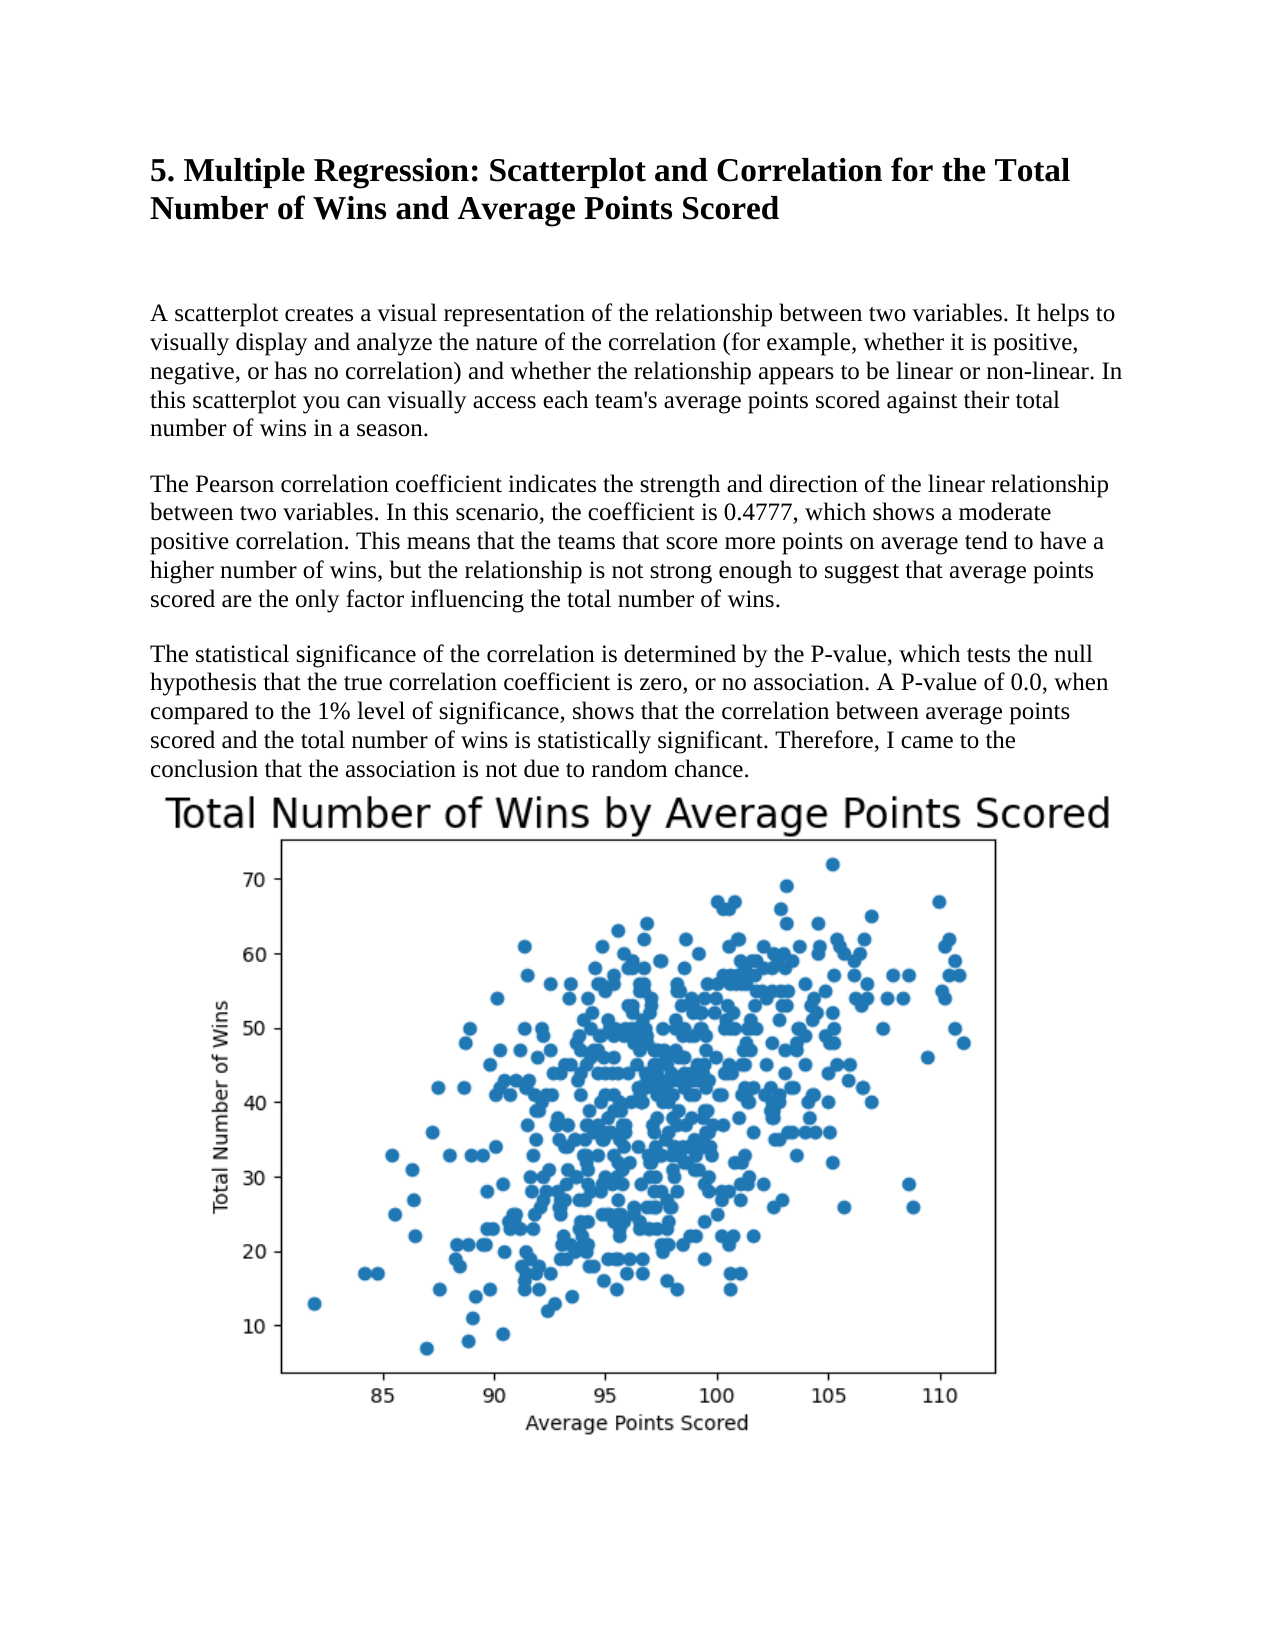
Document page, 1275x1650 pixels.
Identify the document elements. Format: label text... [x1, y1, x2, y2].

text A scatterplot creates a visual representation of the relationship between two variables. It helps to visually display and analyze the nature of the correlation (for example, whether it is positive, negative, or has no correlation) and whether the relationship appears to be linear or non-linear. In this scatterplot you can visually access each team's average points scored against their total number of wins in a season. [150, 270, 1125, 469]
picture [150, 782, 1125, 1449]
subtitle 5. Multiple Regression: Scatterplot and Correlation for the Total Number of Wins and Average Points Scored [150, 150, 1125, 270]
text The Pearson correlation coefficient indicates the strength and direction of the linear relationship between two variables. In this scenario, the coefficient is 0.4777, which shows a moderate positive correlation. This means that the teams that score more points on average tend to have a higher number of wins, but the relationship is not strong enough to suggest that average points scored are the only factor influencing the total number of wins. [150, 469, 1125, 639]
text The statistical significance of the correlation is determined by the P-value, which tests the null hypothesis that the true correlation coefficient is zero, or no association. A P-value of 0.0, when compared to the 1% level of significance, shows that the correlation between average points scored and the total number of wins is statistically significant. Therefore, I came to the conclusion that the association is not due to random chance. [150, 639, 1125, 782]
